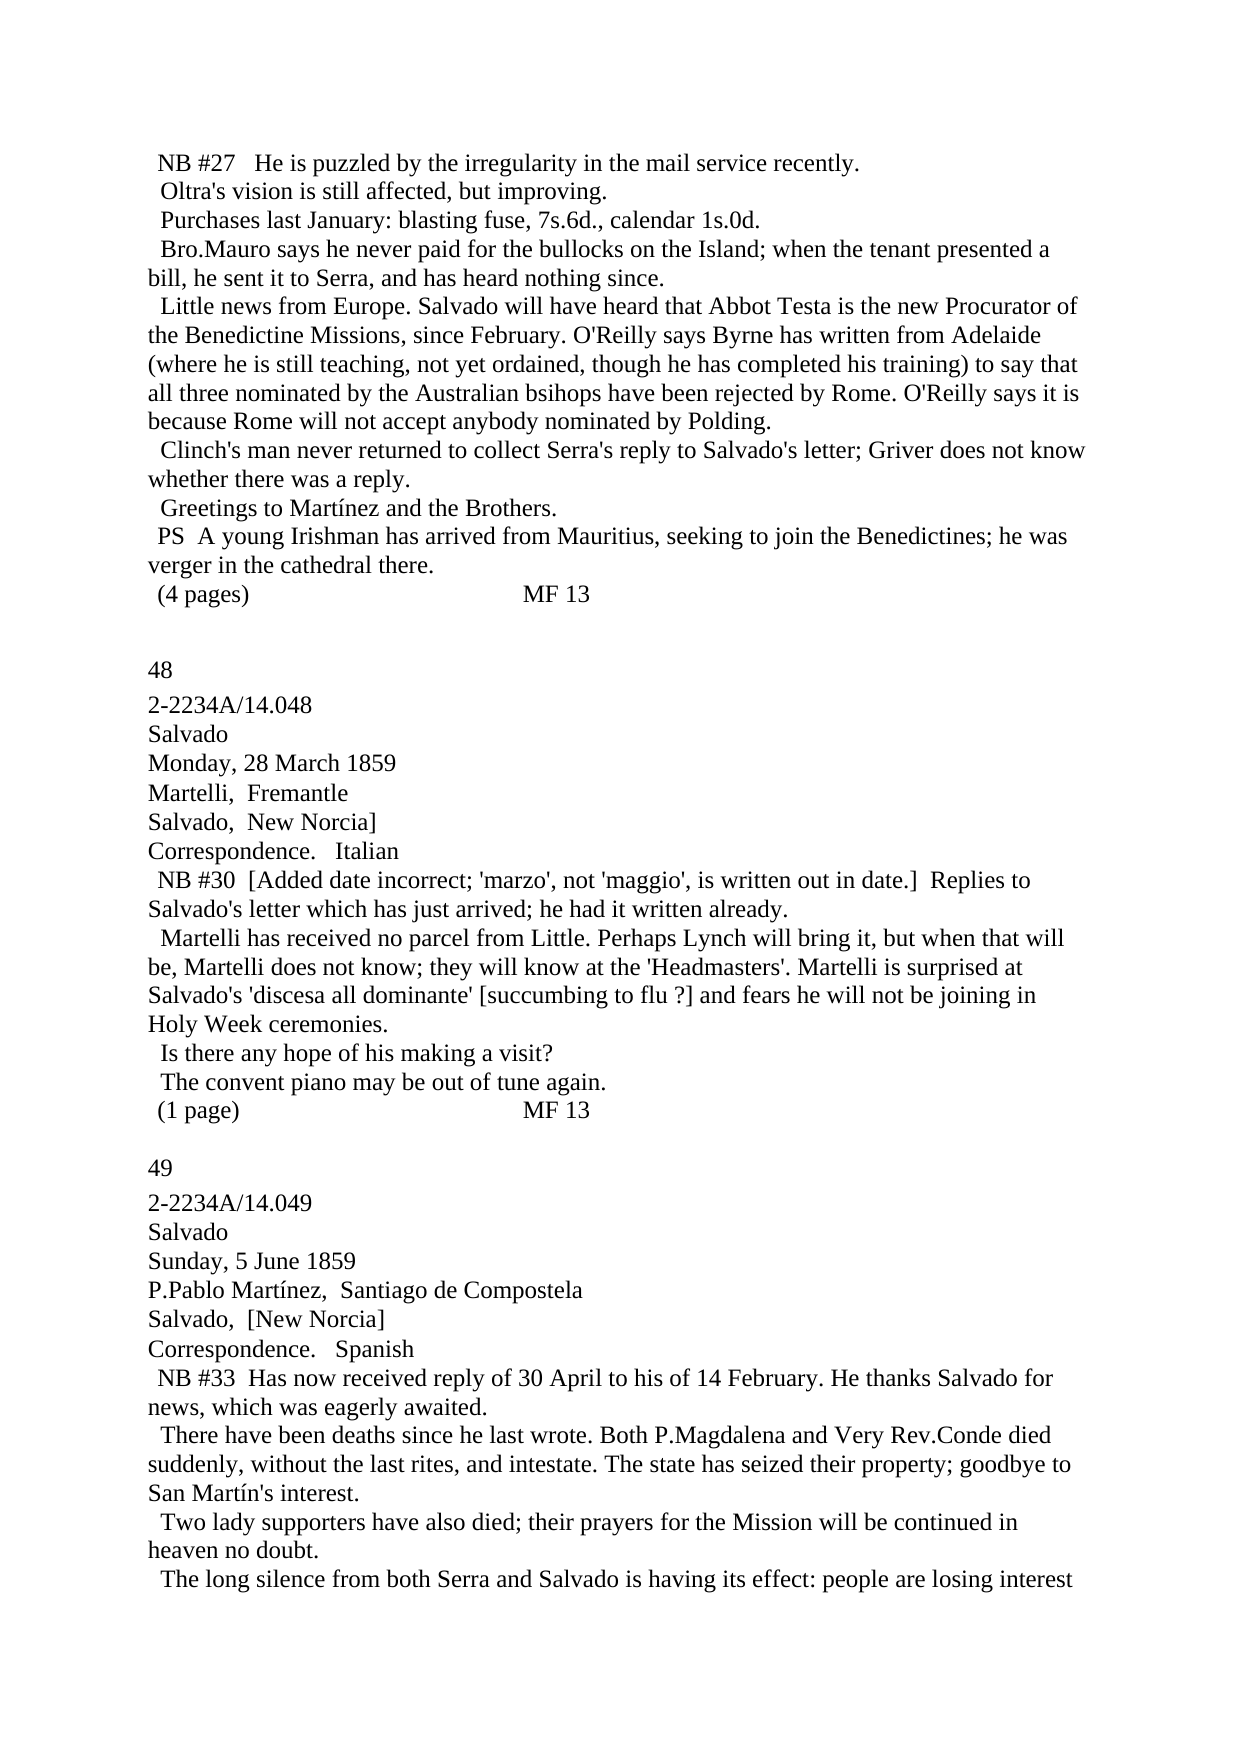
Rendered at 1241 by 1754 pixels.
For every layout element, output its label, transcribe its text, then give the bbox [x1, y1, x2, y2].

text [148, 1564, 1092, 1593]
text Correspondence. Spanish [148, 1334, 1092, 1362]
text Martelli, Fremantle [148, 778, 1092, 806]
text Oltra's vision is still affected, but improving. [148, 176, 1092, 205]
text NB #30 [Added date incorrect; 'marzo', not 'maggio', is written out in date.] Replies to Salvado's letter which has just arrived; he had it written already. [148, 866, 1092, 923]
text There have been deaths since he last wrote. Both P.Magdalena and Very Rev.Conde died [148, 1421, 1092, 1449]
text NB #33 Has now received reply of 30 April to his of 14 February. He thanks Salvado for news, which was eagerly awaited. [148, 1363, 1092, 1421]
text 49 [148, 1153, 1092, 1182]
text Correspondence. Italian [148, 836, 1092, 865]
text Clinch's man never returned to collect Serra's reply to Salvado's letter; Griver does not know [148, 435, 1092, 464]
text Salvado [148, 719, 1092, 748]
text Salvado, [New Norcia] [148, 1304, 1092, 1333]
text Purchases last January: blasting fuse, 7s.6d., calendar 1s.0d. [148, 205, 1092, 234]
text 2-2234A/14.048 [148, 691, 1092, 719]
text NB #27 He is puzzled by the irregularity in the mail service recently. [148, 148, 1092, 176]
text 2-2234A/14.049 [148, 1188, 1092, 1217]
text PS A young Irishman has arrived from Mauritius, seeking to join the Benedictines; he was verger in the cathedral there. [148, 521, 1092, 579]
text Bro.Mauro says he never paid for the bullocks on the Island; when the tenant presented a bill, he sent it to Serra, and has heard nothing since. [148, 234, 1092, 291]
text Little news from Europe. Salvado will have heard that Abbot Testa is the new Procurator of the Benedictine Missions, since February. O'Reilly says Byrne has written from Adelaide (where he is still teaching, not yet ordained, though he has completed his training) to say that all three nominated by the Australian bsihops have been rejected by Rome. O'Reilly says it is because Rome will not accept anybody nominated by Polding. [148, 291, 1092, 435]
text Martelli has received no parcel from Little. Perhaps Lynch will bring it, but when that will be, Martelli does not know; they will know at the 'Headmasters'. Martelli is surprised at Salvado's 'discesa all dominante' [succumbing to flu ?] and fears he will not be joining in Holy Week ceremonies. [148, 923, 1092, 1038]
text Salvado, New Norcia] [148, 807, 1092, 836]
text suddenly, without the last rites, and intestate. The state has seized their property; goodbye to San Martín's interest. [148, 1449, 1092, 1507]
text Salvado [148, 1217, 1092, 1246]
text 48 [148, 655, 1092, 684]
text Monday, 28 March 1859 [148, 748, 1092, 777]
text The convent piano may be out of tune again. [148, 1067, 1092, 1096]
text Greetings to Martínez and the Brothers. [148, 493, 1092, 521]
text (4 pages) MF 13 [148, 579, 1092, 608]
text P.Pablo Martínez, Santiago de Compostela [148, 1275, 1092, 1304]
text Sunday, 5 June 1859 [148, 1246, 1092, 1275]
text (1 page) MF 13 [148, 1096, 1092, 1124]
text Two lady supporters have also died; their prayers for the Mission will be continued in heaven no doubt. [148, 1507, 1092, 1564]
text whether there was a reply. [148, 464, 1092, 493]
text Is there any hope of his making a visit? [148, 1038, 1092, 1067]
